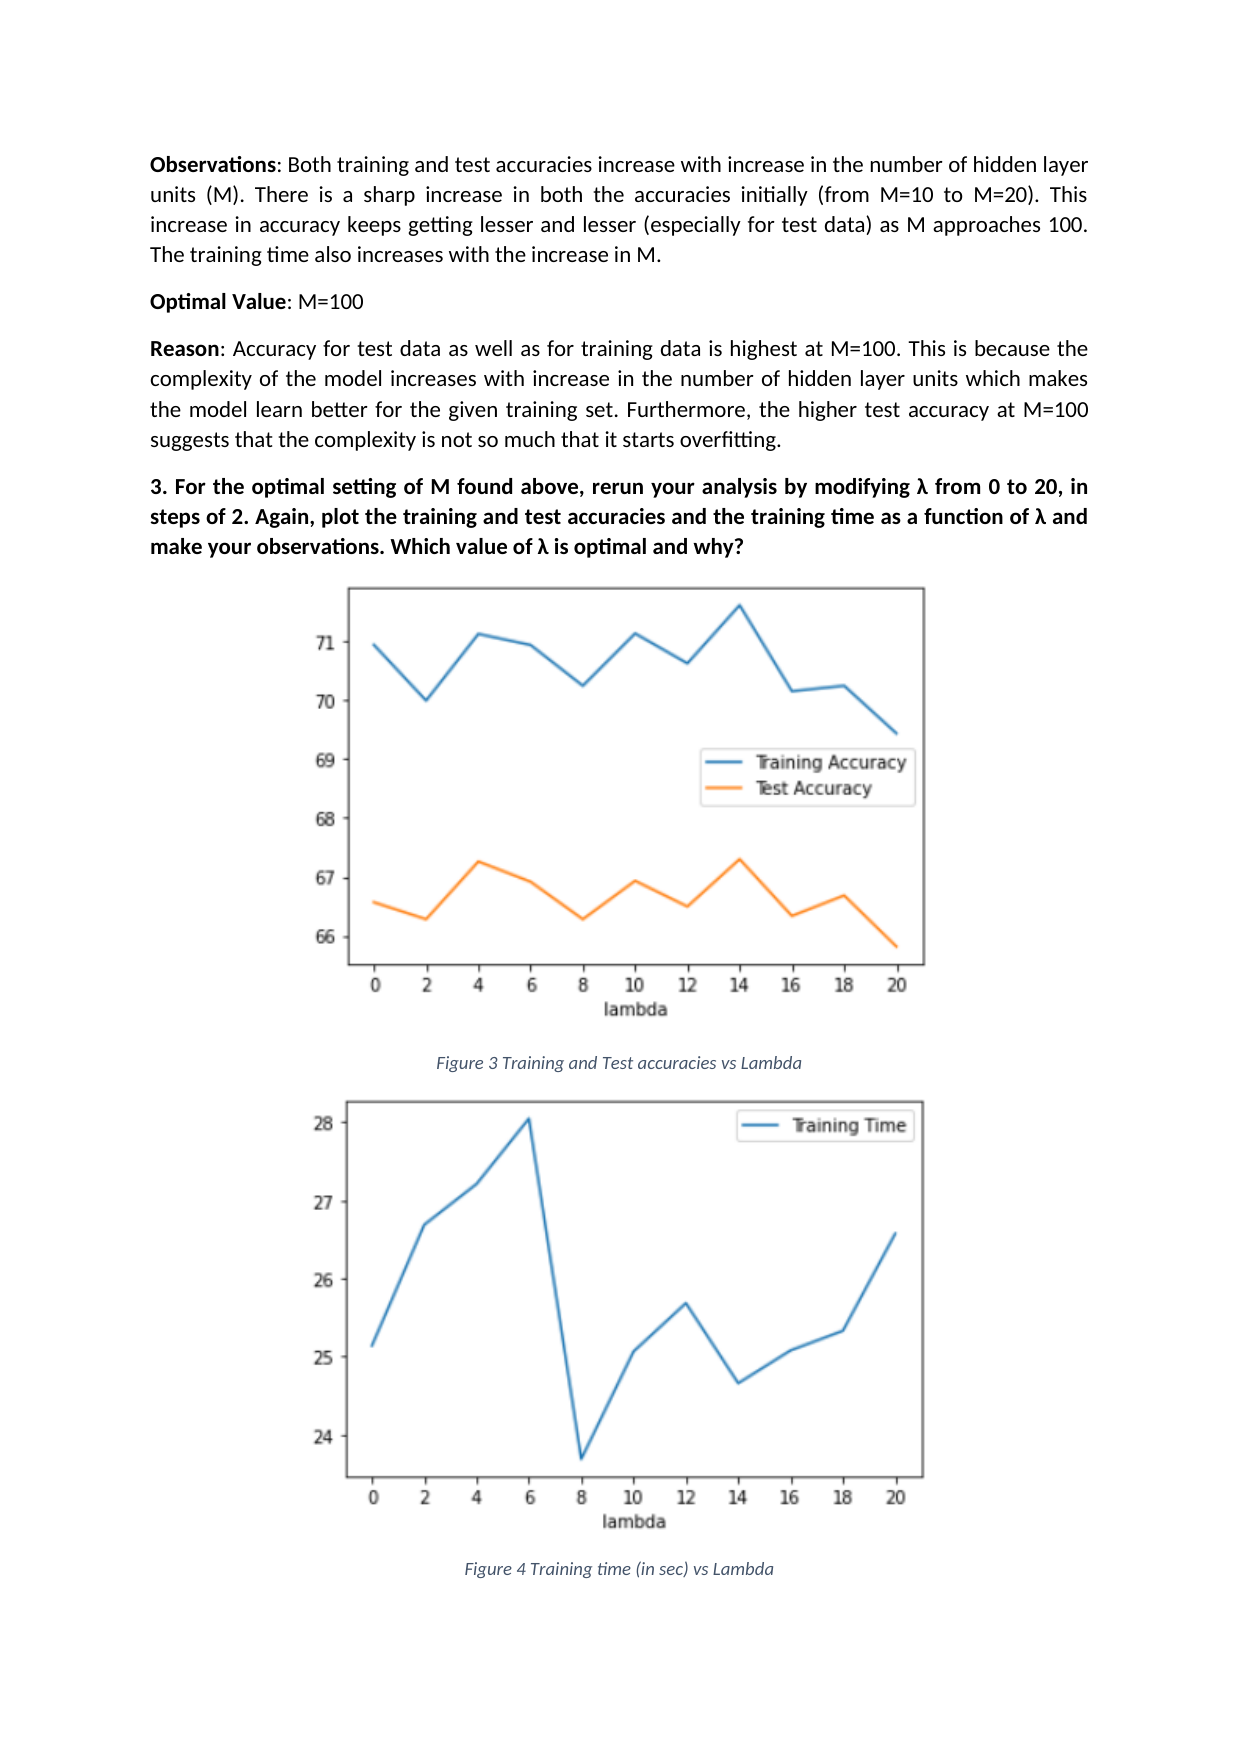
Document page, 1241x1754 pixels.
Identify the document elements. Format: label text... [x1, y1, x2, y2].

picture [308, 579, 932, 1033]
text Reason: Accuracy for test data as well as for training data is highest at M=100. This is because the complexity of the model increases with increase in the number of hidden layer units which makes the model learn better for the given training set. Furthermore, the higher test accuracy at M=100 suggests that the complexity is not so much that it starts overfitting. [150, 334, 1090, 453]
text Optimal Value: M=100 [150, 287, 1090, 316]
text 3. For the optimal setting of M found above, rerun your analysis by modifying λ from 0 to 20, in steps of 2. Again, plot the training and test accuracies and the training time as a function of λ and make your observations. Which value of λ is optimal and why? [150, 472, 1090, 560]
text Observations: Both training and test accuracies increase with increase in the number of hidden layer units (M). There is a sharp increase in both the accuracies initially (from M=10 to M=20). This increase in accuracy keeps getting lesser and lesser (especially for test data) as M approaches 100. The training time also increases with the increase in M. [150, 150, 1090, 269]
picture [306, 1095, 934, 1539]
